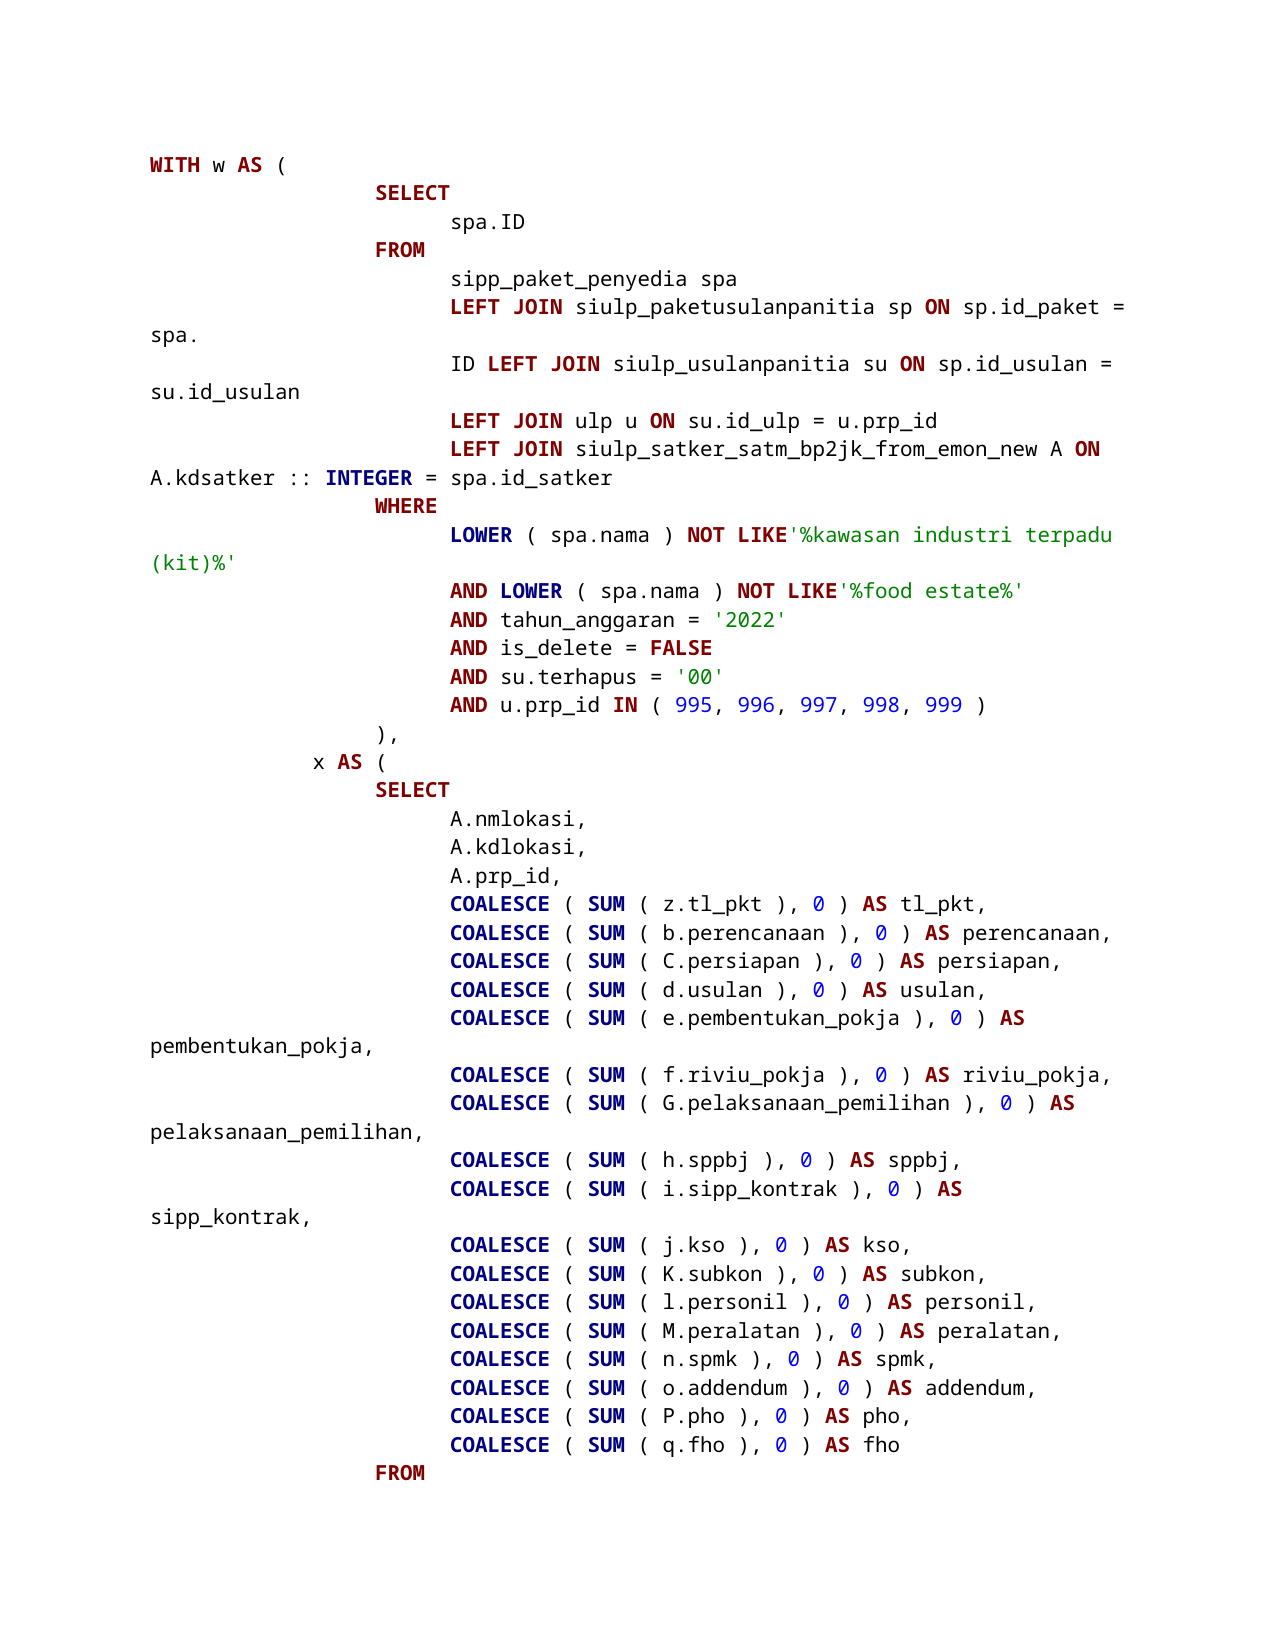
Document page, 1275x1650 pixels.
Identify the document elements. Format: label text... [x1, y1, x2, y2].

text A.kdlokasi, [150, 832, 1125, 861]
text COALESCE ( SUM ( e.pembentukan_pokja ), 0 ) AS pembentukan_pokja, [150, 1003, 1125, 1060]
text COALESCE ( SUM ( K.subkon ), 0 ) AS subkon, [150, 1259, 1125, 1287]
text AND is_delete = FALSE [150, 633, 1125, 662]
text LOWER ( spa.nama ) NOT LIKE'%kawasan industri terpadu (kit)%' [150, 520, 1125, 577]
text spa.ID [150, 207, 1125, 235]
text COALESCE ( SUM ( l.personil ), 0 ) AS personil, [150, 1287, 1125, 1316]
text SELECT [150, 776, 1125, 804]
text COALESCE ( SUM ( i.sipp_kontrak ), 0 ) AS sipp_kontrak, [150, 1174, 1125, 1231]
text A.prp_id, [150, 861, 1125, 889]
text COALESCE ( SUM ( o.addendum ), 0 ) AS addendum, [150, 1373, 1125, 1401]
text AND su.terhapus = '00' [150, 662, 1125, 690]
text COALESCE ( SUM ( j.kso ), 0 ) AS kso, [150, 1231, 1125, 1259]
text AND u.prp_id IN ( 995, 996, 997, 998, 999 ) [150, 690, 1125, 719]
text sipp_paket_penyedia spa [150, 264, 1125, 292]
text COALESCE ( SUM ( d.usulan ), 0 ) AS usulan, [150, 975, 1125, 1003]
text AND LOWER ( spa.nama ) NOT LIKE'%food estate%' [150, 577, 1125, 605]
text x AS ( [150, 747, 1125, 776]
text COALESCE ( SUM ( z.tl_pkt ), 0 ) AS tl_pkt, [150, 889, 1125, 918]
text ID LEFT JOIN siulp_usulanpanitia su ON sp.id_usulan = su.id_usulan [150, 349, 1125, 406]
text FROM [150, 1458, 1125, 1487]
text COALESCE ( SUM ( q.fho ), 0 ) AS fho [150, 1430, 1125, 1458]
text COALESCE ( SUM ( h.sppbj ), 0 ) AS sppbj, [150, 1145, 1125, 1174]
text COALESCE ( SUM ( f.riviu_pokja ), 0 ) AS riviu_pokja, [150, 1060, 1125, 1088]
text COALESCE ( SUM ( P.pho ), 0 ) AS pho, [150, 1401, 1125, 1430]
text A.nmlokasi, [150, 804, 1125, 832]
text LEFT JOIN ulp u ON su.id_ulp = u.prp_id [150, 406, 1125, 434]
text LEFT JOIN siulp_satker_satm_bp2jk_from_emon_new A ON A.kdsatker :: INTEGER = spa.id_satker [150, 434, 1125, 491]
text ), [150, 719, 1125, 747]
text AND tahun_anggaran = '2022' [150, 605, 1125, 633]
text COALESCE ( SUM ( b.perencanaan ), 0 ) AS perencanaan, [150, 918, 1125, 946]
text COALESCE ( SUM ( n.spmk ), 0 ) AS spmk, [150, 1344, 1125, 1373]
text FROM [150, 235, 1125, 264]
text SELECT [150, 178, 1125, 207]
text COALESCE ( SUM ( M.peralatan ), 0 ) AS peralatan, [150, 1316, 1125, 1344]
text COALESCE ( SUM ( C.persiapan ), 0 ) AS persiapan, [150, 946, 1125, 975]
text WHERE [150, 491, 1125, 520]
text COALESCE ( SUM ( G.pelaksanaan_pemilihan ), 0 ) AS pelaksanaan_pemilihan, [150, 1088, 1125, 1145]
text WITH w AS ( [150, 150, 1125, 178]
text LEFT JOIN siulp_paketusulanpanitia sp ON sp.id_paket = spa. [150, 292, 1125, 349]
